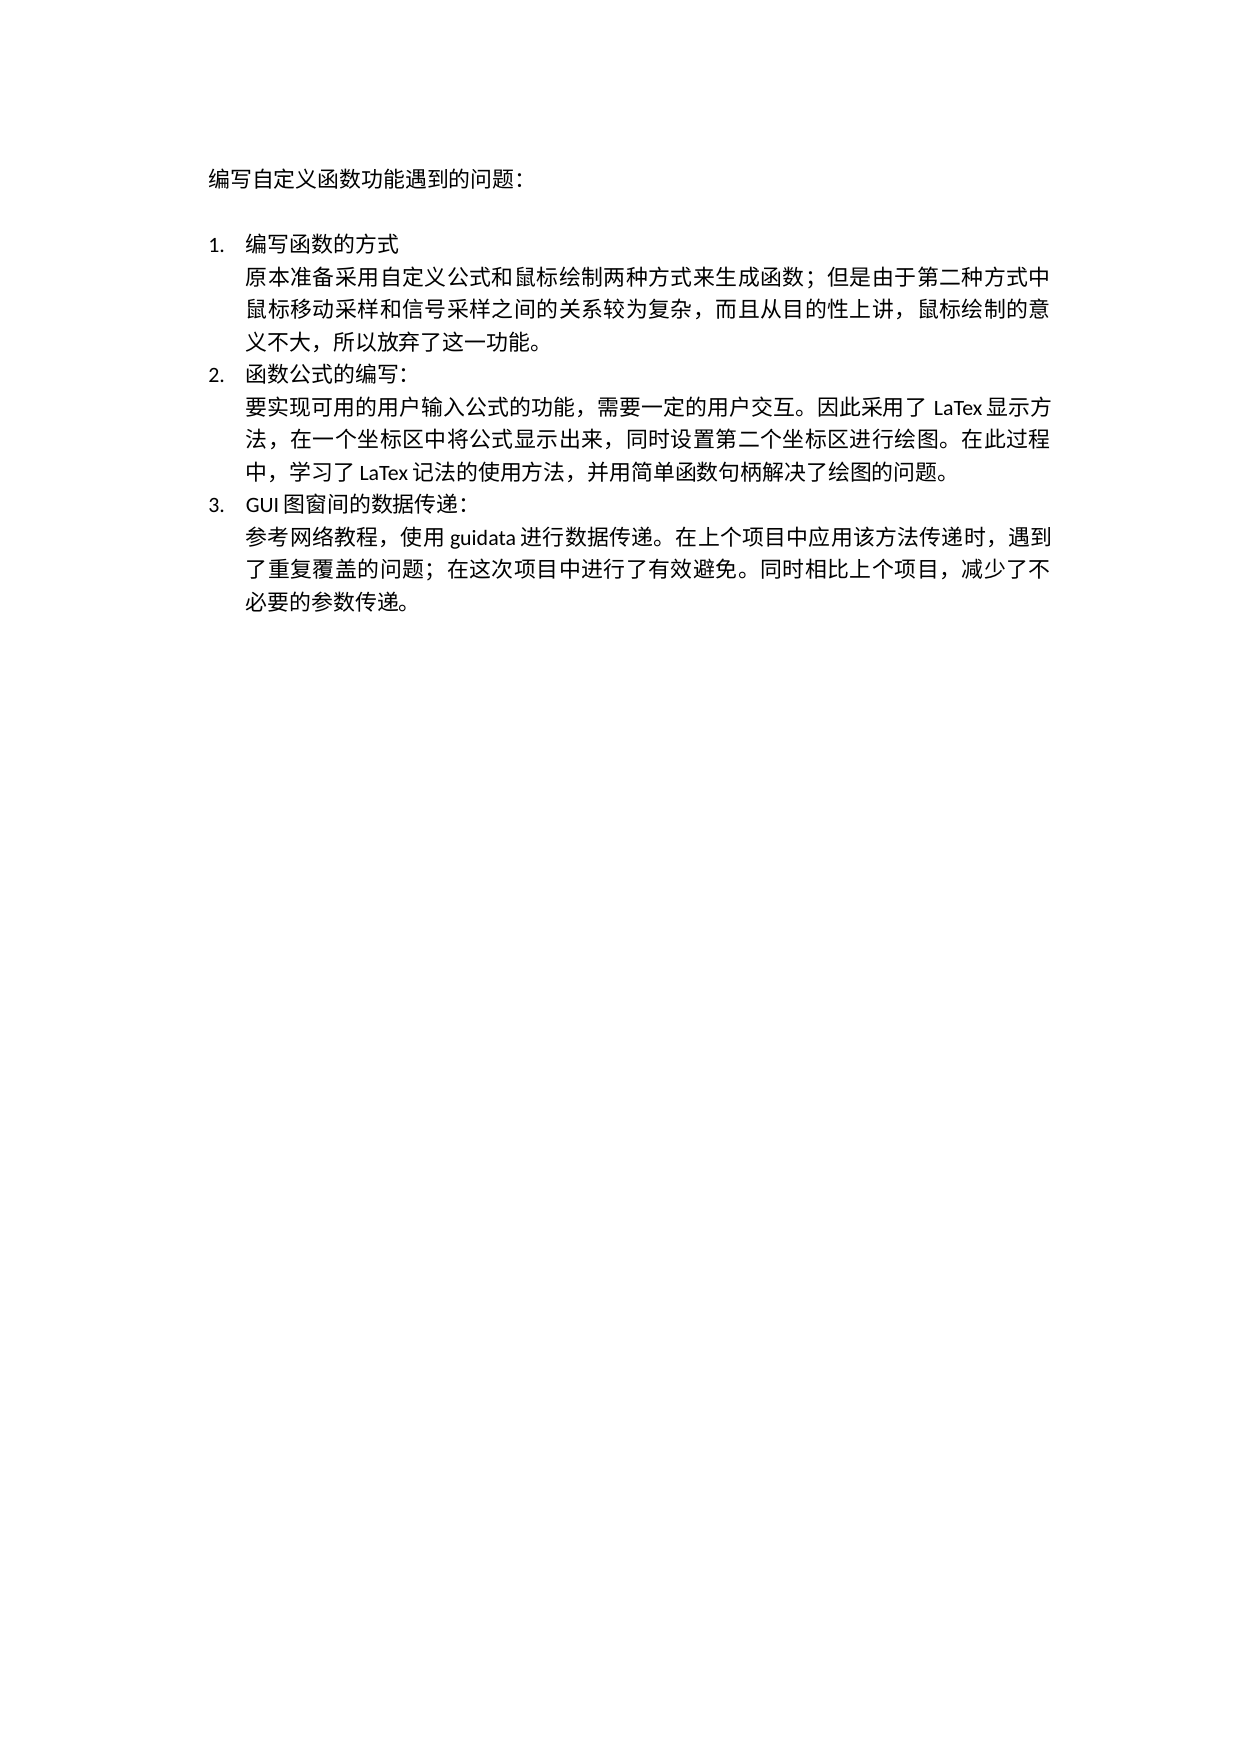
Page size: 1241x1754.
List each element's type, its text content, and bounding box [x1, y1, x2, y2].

list 参考网络教程，使用guidata进行数据传递。在上个项目中应用该方法传递时，遇到了重复覆盖的问题；在这次项目中进行了有效避免。同时相比上个项目，减少了不必要的参数传递。 [246, 519, 1053, 617]
text 原本准备采用自定义公式和鼠标绘制两种方式来生成函数；但是由于第二种方式中，鼠标移动采样和信号采样之间的关系较为复杂，而且从目的性上讲，鼠标绘制的意义不大，所以放弃了这一功能。 [246, 259, 1053, 357]
text 编写自定义函数功能遇到的问题： [187, 162, 1053, 194]
list 要实现可用的用户输入公式的功能，需要一定的用户交互。因此采用了LaTex显示方法，在一个坐标区中将公式显示出来，同时设置第二个坐标区进行绘图。在此过程中，学习了LaTex记法的使用方法，并用简单函数句柄解决了绘图的问题。 [246, 389, 1053, 487]
list 编写函数的方式 [208, 227, 1053, 259]
list 函数公式的编写： [208, 357, 1053, 389]
list GUI图窗间的数据传递： [208, 487, 1053, 519]
